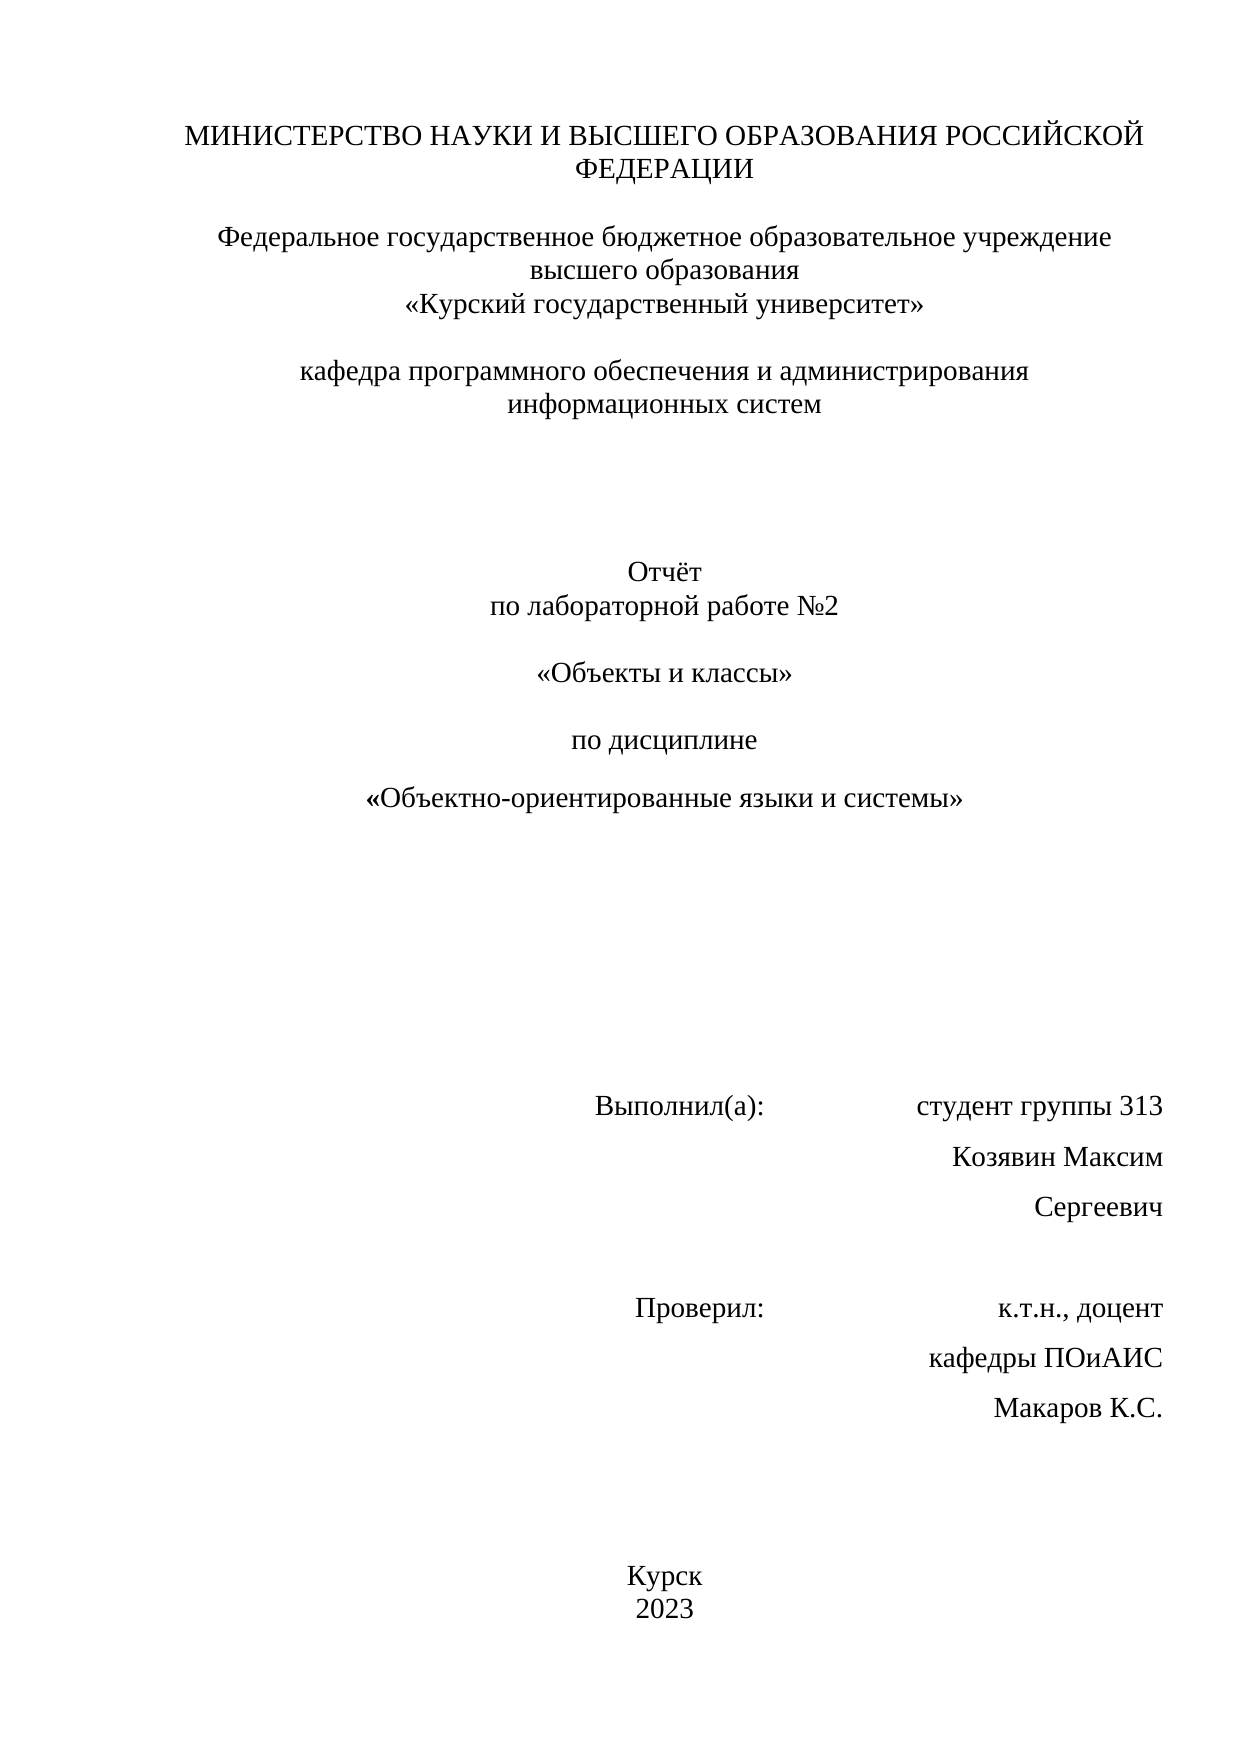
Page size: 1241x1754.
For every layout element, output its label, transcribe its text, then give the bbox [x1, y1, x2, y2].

text Курск [177, 1558, 1152, 1591]
text Федеральное государственное бюджетное образовательное учреждение [177, 219, 1152, 252]
text по лабораторной работе №2 [177, 588, 1152, 621]
subtitle «Объектно-ориентированные языки и системы» [177, 780, 1152, 814]
table_header студент группы 313 Козявин Максим Сергеевич [776, 1089, 1174, 1290]
table_header Выполнил(а): [262, 1089, 776, 1290]
text информационных систем [177, 386, 1152, 420]
text «Курский государственный университет» [177, 286, 1152, 319]
text по дисциплине [177, 722, 1152, 755]
text 2023 [177, 1591, 1152, 1625]
text кафедра программного обеспечения и администрирования [177, 353, 1152, 386]
text МИНИСТЕРСТВО НАУКИ И ВЫСШЕГО ОБРАЗОВАНИЯ РОССИЙСКОЙ ФЕДЕРАЦИИ [177, 118, 1152, 185]
text «Объекты и классы» [177, 655, 1152, 688]
text высшего образования [177, 252, 1152, 286]
table_cell к.т.н., доцент кафедры ПОиАИС Макаров К.С. [776, 1290, 1174, 1491]
table_cell Проверил: [262, 1290, 776, 1491]
text Отчёт [177, 554, 1152, 588]
